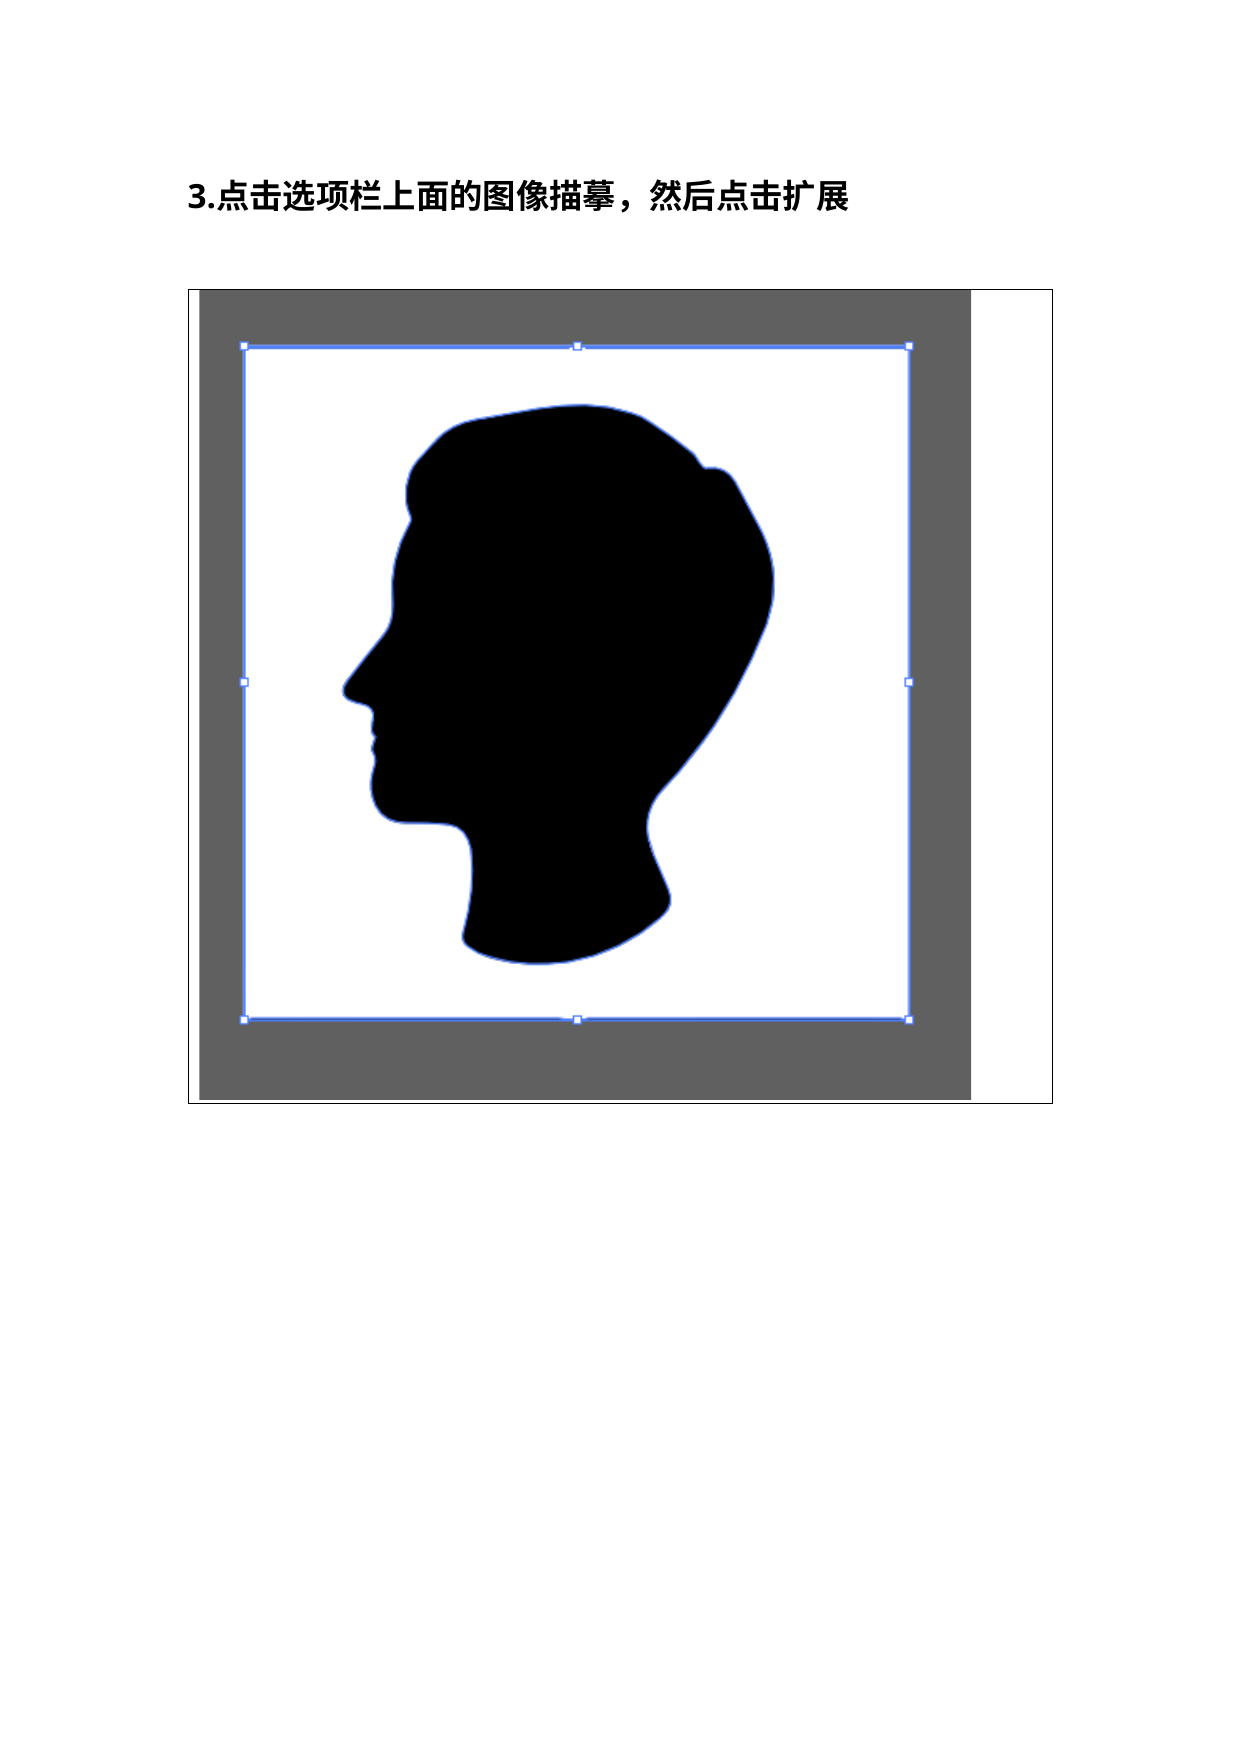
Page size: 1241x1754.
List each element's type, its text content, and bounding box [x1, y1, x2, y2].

picture [199, 290, 972, 1100]
table_header [189, 290, 1052, 1103]
subtitle 3.点击选项栏上面的图像描摹，然后点击扩展 [187, 162, 1053, 227]
